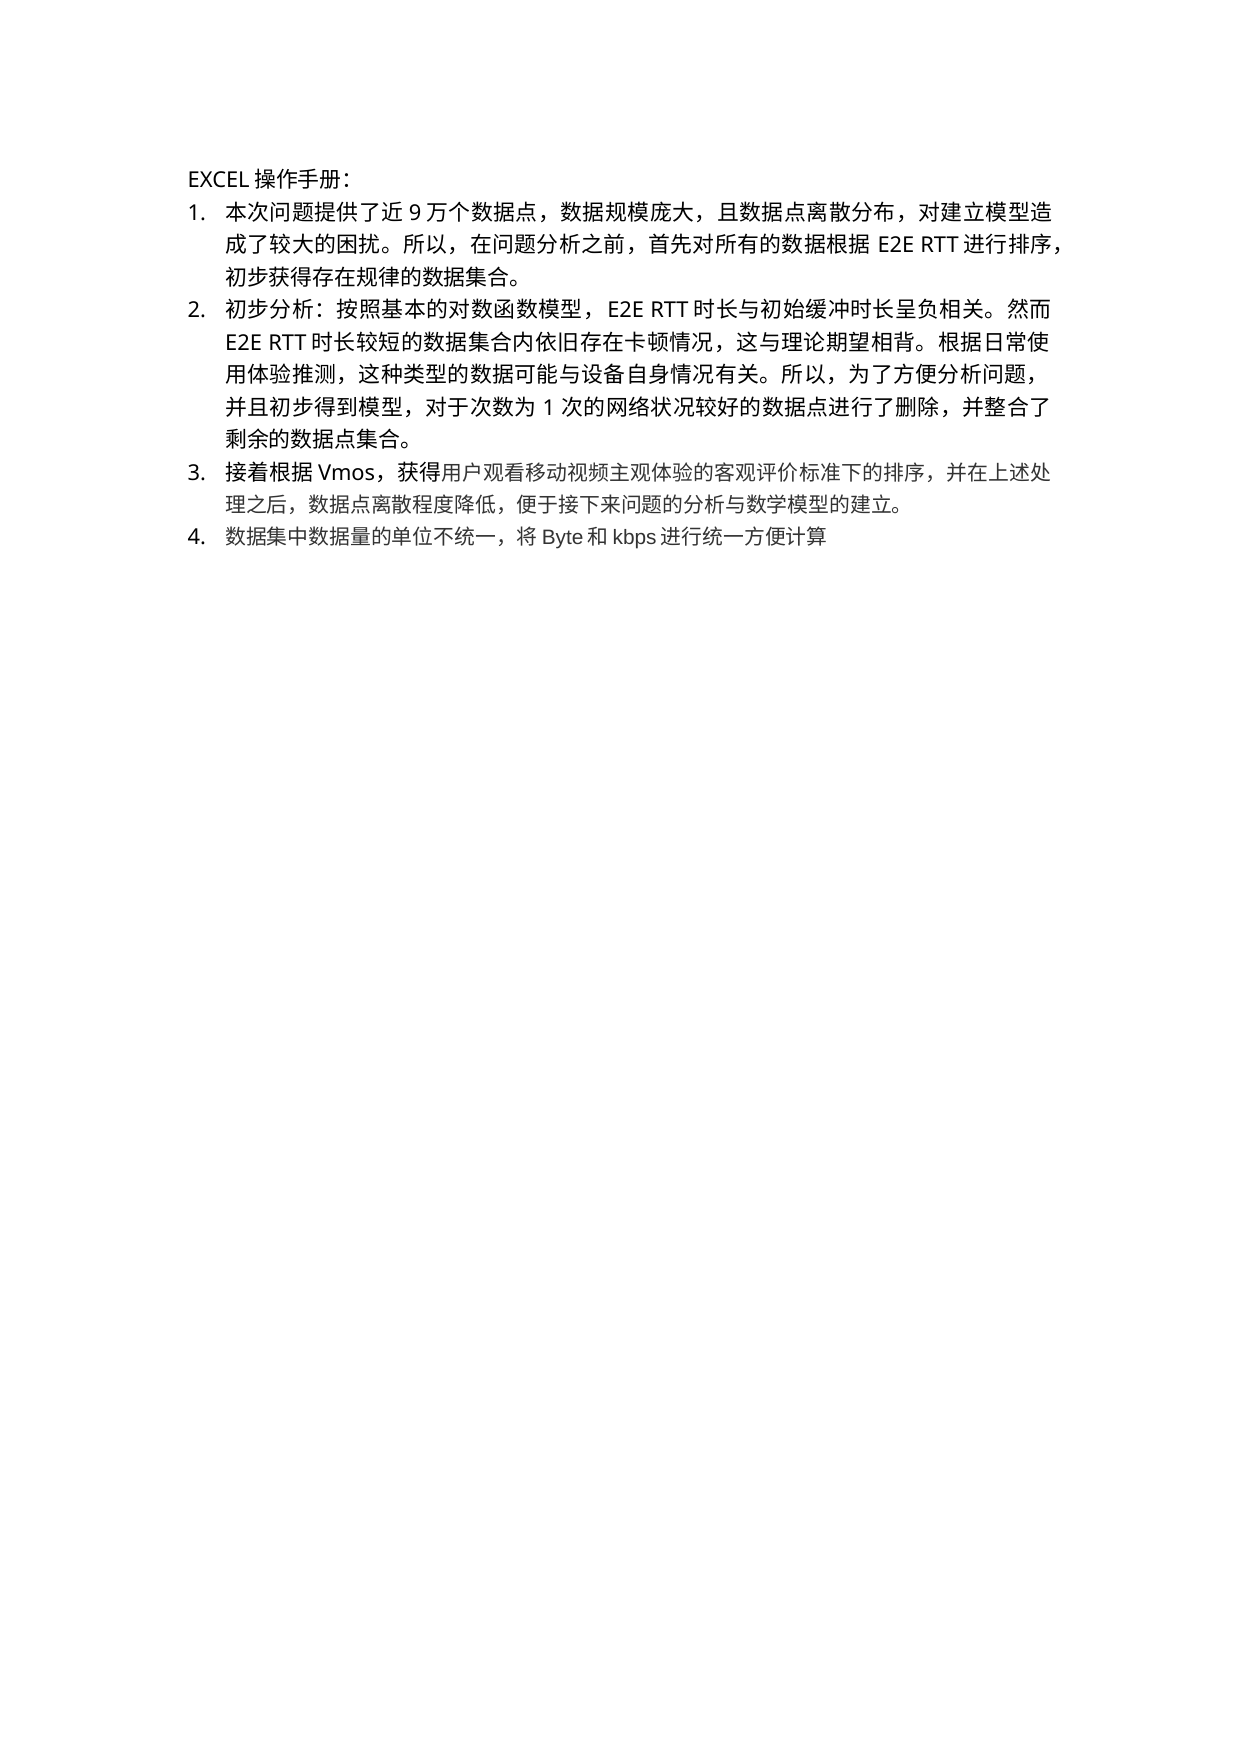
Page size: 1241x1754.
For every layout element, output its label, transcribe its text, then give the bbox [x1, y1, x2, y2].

list 数据集中数据量的单位不统一，将Byte和kbps进行统一方便计算 [187, 519, 1053, 552]
list 初步分析：按照基本的对数函数模型，E2E RTT时长与初始缓冲时长呈负相关。然而E2E RTT时长较短的数据集合内依旧存在卡顿情况，这与理论期望相背。根据日常使用体验推测，这种类型的数据可能与设备自身情况有关。所以，为了方便分析问题，并且初步得到模型，对于次数为1 次的网络状况较好的数据点进行了删除，并整合了剩余的数据点集合。 [187, 292, 1053, 454]
text EXCEL操作手册： [187, 162, 1053, 194]
list 本次问题提供了近9万个数据点，数据规模庞大，且数据点离散分布，对建立模型造成了较大的困扰。所以，在问题分析之前，首先对所有的数据根据E2E RTT进行排序，初步获得存在规律的数据集合。 [187, 194, 1053, 292]
list 接着根据Vmos，获得用户观看移动视频主观体验的客观评价标准下的排序，并在上述处理之后，数据点离散程度降低，便于接下来问题的分析与数学模型的建立。 [187, 454, 1053, 519]
